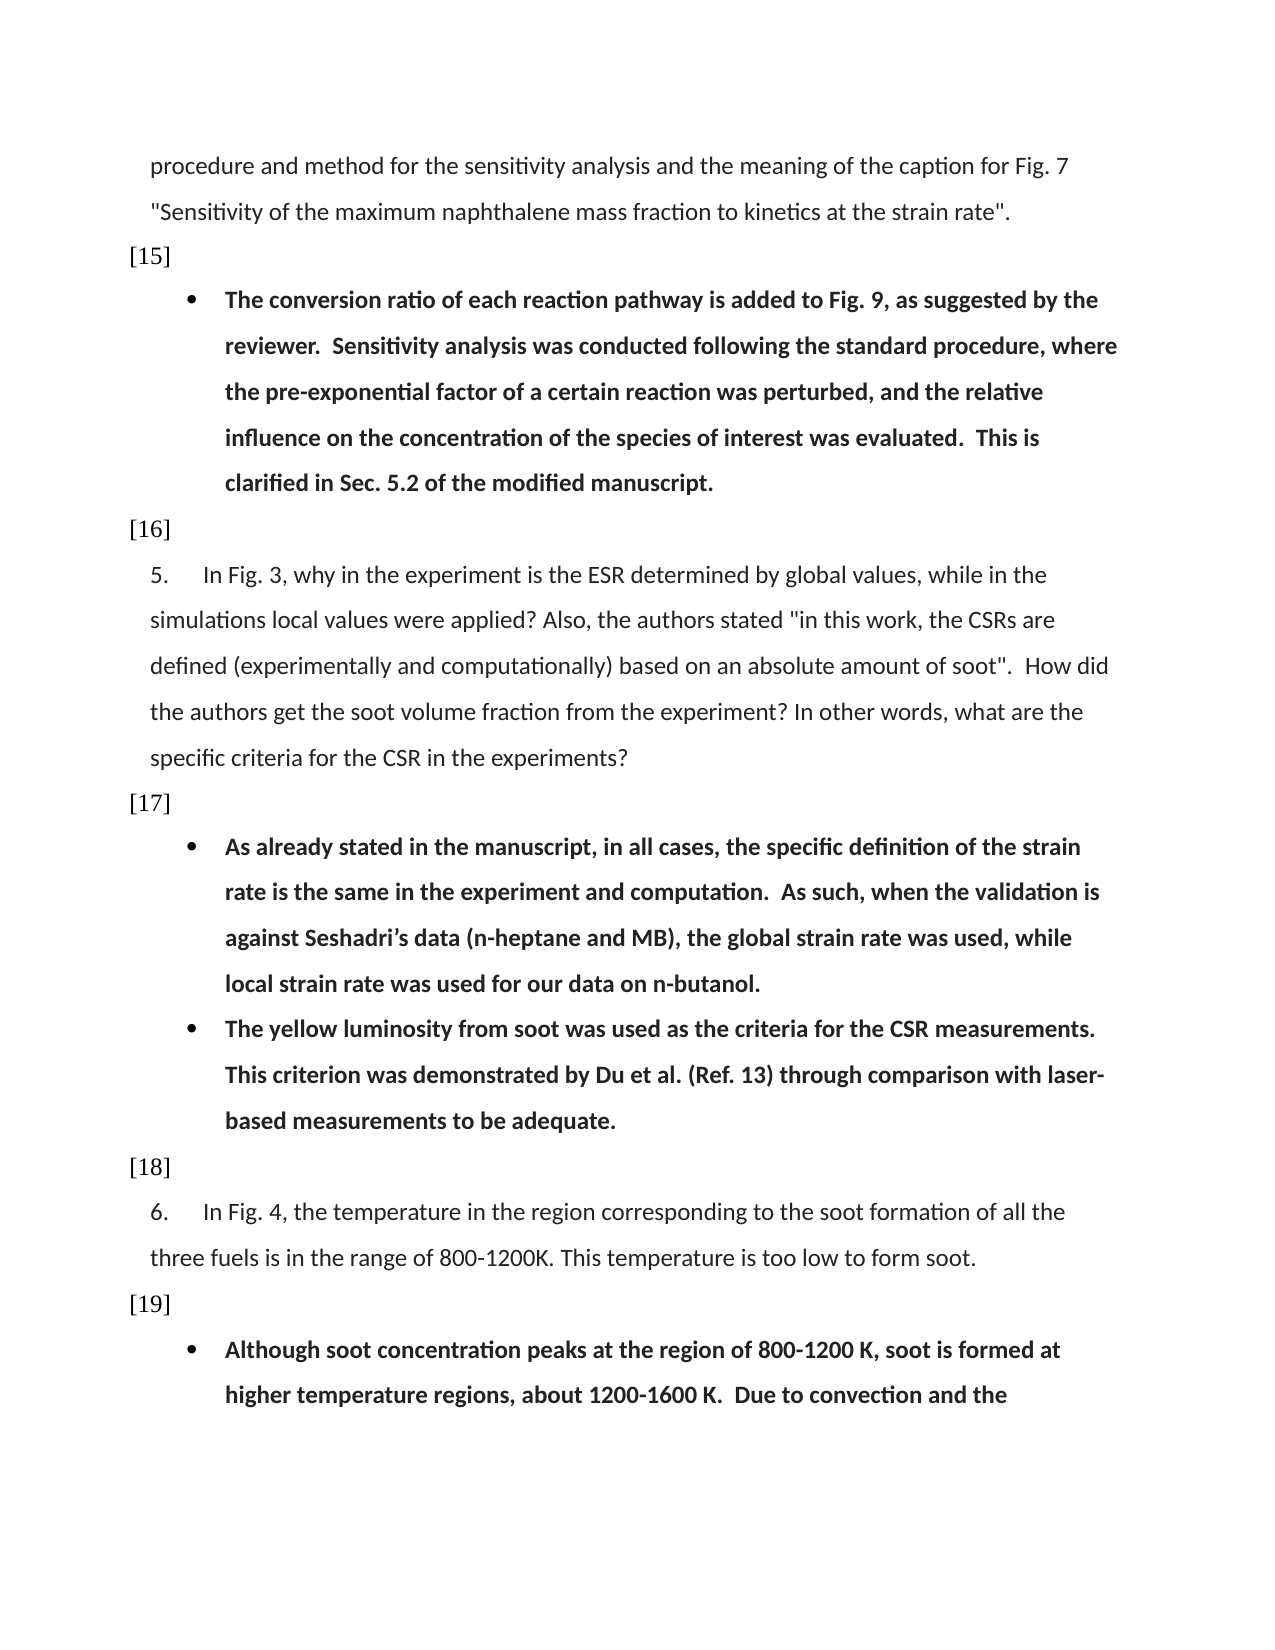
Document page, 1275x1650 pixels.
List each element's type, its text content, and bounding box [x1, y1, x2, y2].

list The yellow luminosity from soot was used as the criteria for the CSR measurements. This criterion was demonstrated by Du et al. (Ref. 13) through comparison with laser-based measurements to be adequate. [187, 1014, 1125, 1136]
list The conversion ratio of each reaction pathway is added to Fig. 9, as suggested by the reviewer. Sensitivity analysis was conducted following the standard procedure, where the pre-exponential factor of a certain reaction was perturbed, and the relative influence on the concentration of the species of interest was evaluated. This is clarified in Sec. 5.2 of the modified manuscript. [187, 284, 1125, 498]
text 5. In Fig. 3, why in the experiment is the ESR determined by global values, while in the simulations local values were applied? Also, the authors stated "in this work, the CSRs are defined (experimentally and computationally) based on an absolute amount of soot". How did the authors get the soot volume fraction from the experiment? In other words, what are the specific criteria for the CSR in the experiments? [150, 513, 1125, 772]
list As already stated in the manuscript, in all cases, the specific definition of the strain rate is the same in the experiment and computation. As such, when the validation is against Seshadri’s data (n-heptane and MB), the global strain rate was used, while local strain rate was used for our data on n-butanol. [187, 831, 1125, 998]
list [187, 1334, 1125, 1410]
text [150, 150, 1125, 226]
text 6. In Fig. 4, the temperature in the region corresponding to the soot formation of all the three fuels is in the range of 800-1200K. This temperature is too low to form soot. [150, 1151, 1125, 1273]
